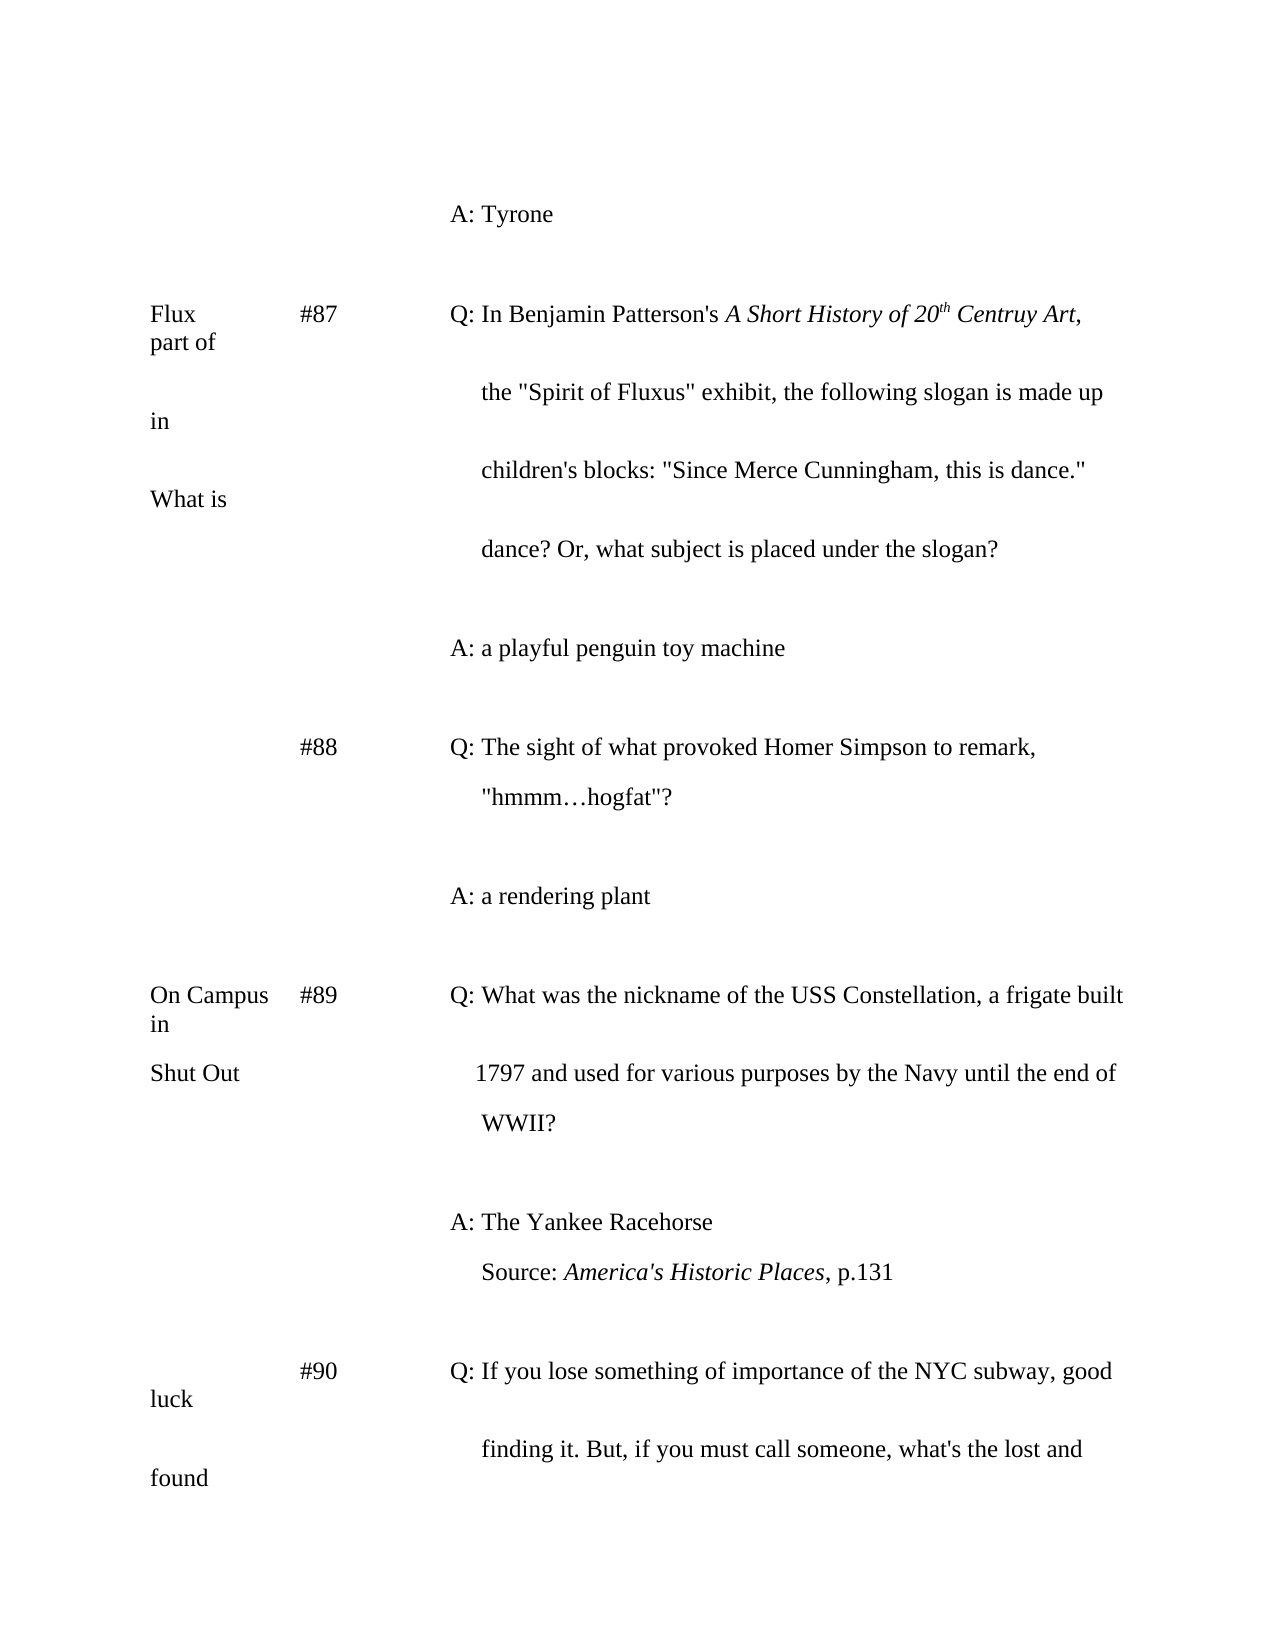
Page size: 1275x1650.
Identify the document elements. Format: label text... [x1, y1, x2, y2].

text #90 Q: If you lose something of importance of the NYC subway, good luck [150, 1356, 1125, 1413]
text children's blocks: "Since Merce Cunningham, this is dance." What is [150, 455, 1125, 513]
text A: a rendering plant [150, 881, 1125, 909]
text finding it. But, if you must call someone, what's the lost and found [150, 1434, 1125, 1492]
text On Campus #89 Q: What was the nickname of the USS Constellation, a frigate built in [150, 980, 1125, 1037]
text A: a playful penguin toy machine [150, 633, 1125, 662]
text A: The Yankee Racehorse [150, 1207, 1125, 1236]
text "hmmm…hogfat"? [150, 782, 1125, 810]
text Flux #87 Q: In Benjamin Patterson's A Short History of 20th Centruy Art, part of [150, 299, 1125, 356]
text Source: America's Historic Places, p.131 [150, 1257, 1125, 1285]
text A: Tyrone [150, 199, 1125, 228]
text WWII? [150, 1108, 1125, 1137]
text dance? Or, what subject is placed under the slogan? [150, 534, 1125, 562]
text Shut Out 1797 and used for various purposes by the Navy until the end of [150, 1058, 1125, 1087]
text the "Spirit of Fluxus" exhibit, the following slogan is made up in [150, 377, 1125, 434]
text #88 Q: The sight of what provoked Homer Simpson to remark, [150, 732, 1125, 761]
